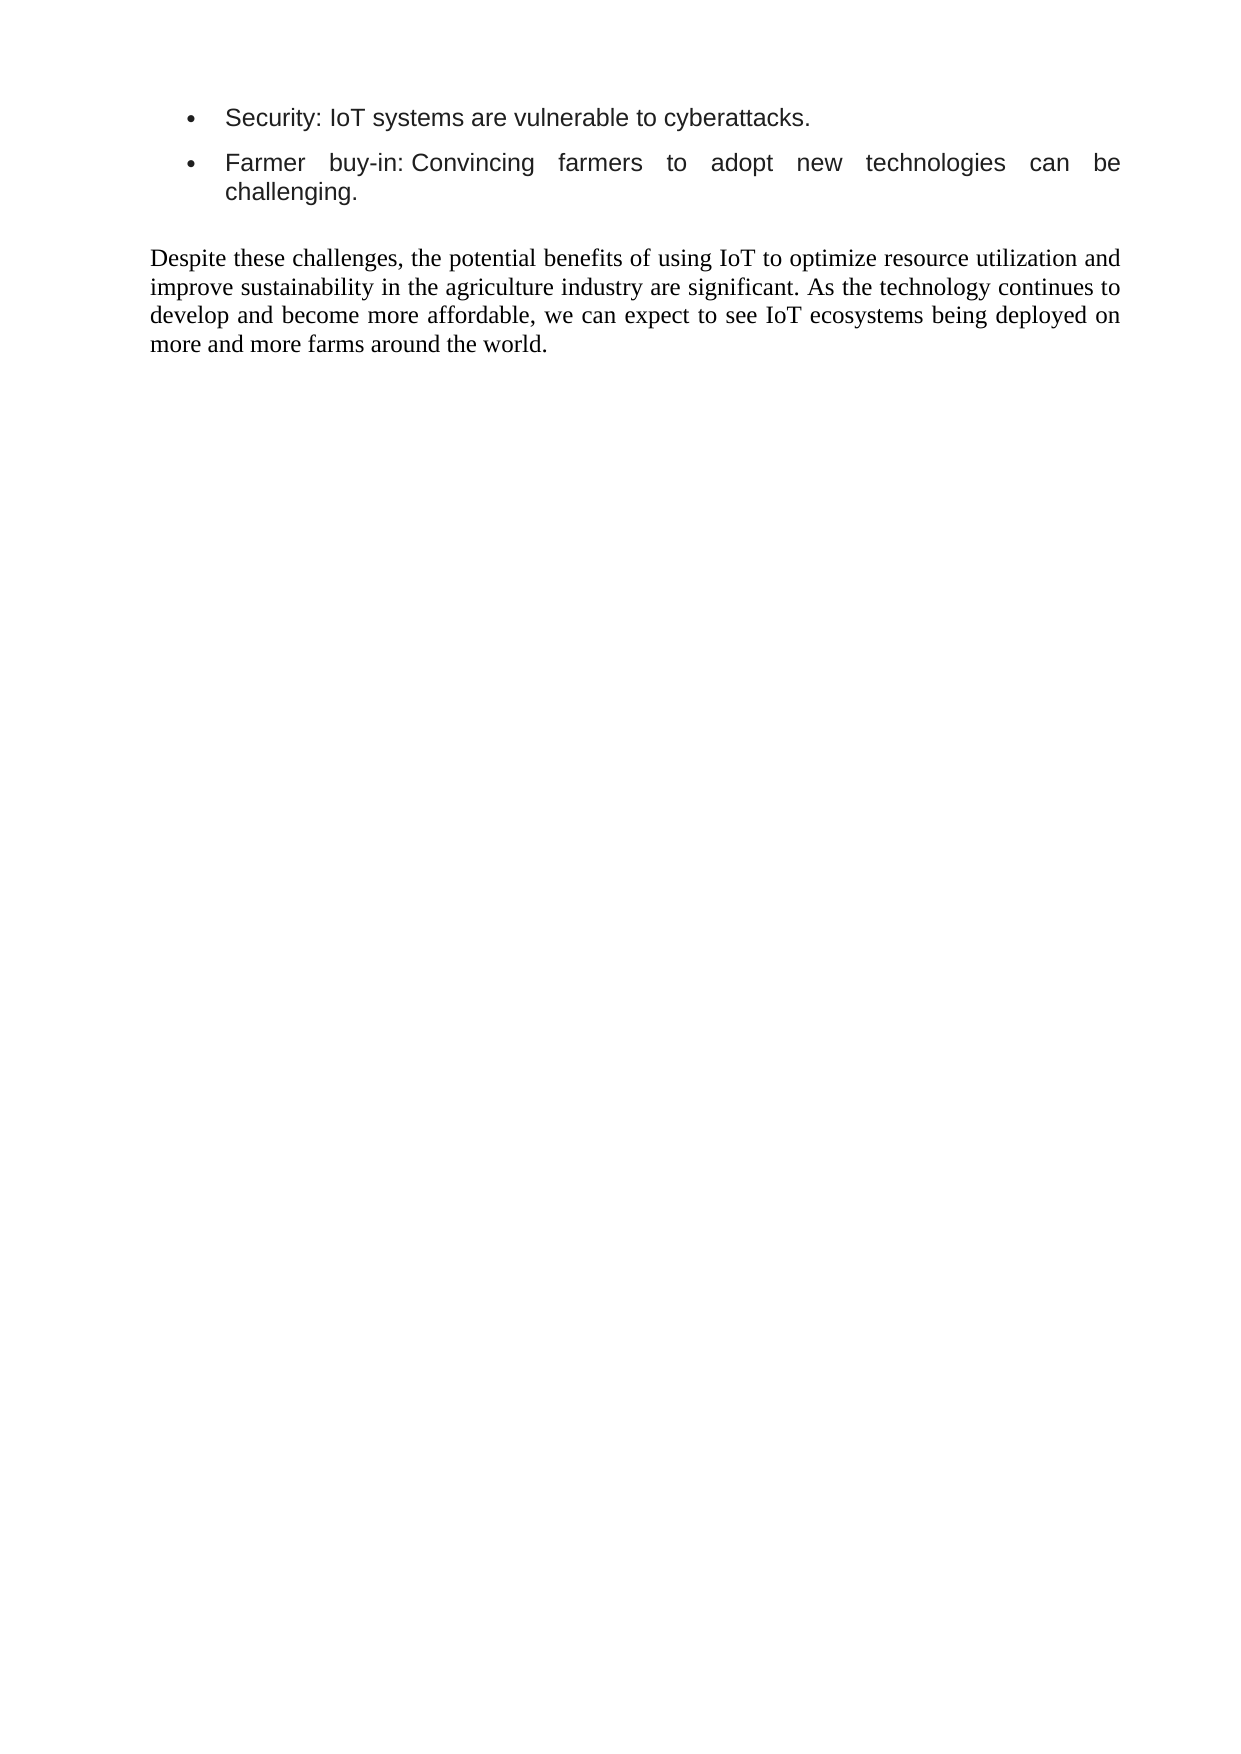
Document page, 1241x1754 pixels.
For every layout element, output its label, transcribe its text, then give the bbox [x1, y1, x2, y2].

list Security: IoT systems are vulnerable to cyberattacks. [187, 103, 1122, 132]
list Farmer buy-in: Convincing farmers to adopt new technologies can be challenging. [187, 148, 1122, 205]
text Despite these challenges, the potential benefits of using IoT to optimize resource utilization and improve sustainability in the agriculture industry are significant. As the technology continues to develop and become more affordable, we can expect to see IoT ecosystems being deployed on more and more farms around the world. [150, 243, 1122, 358]
